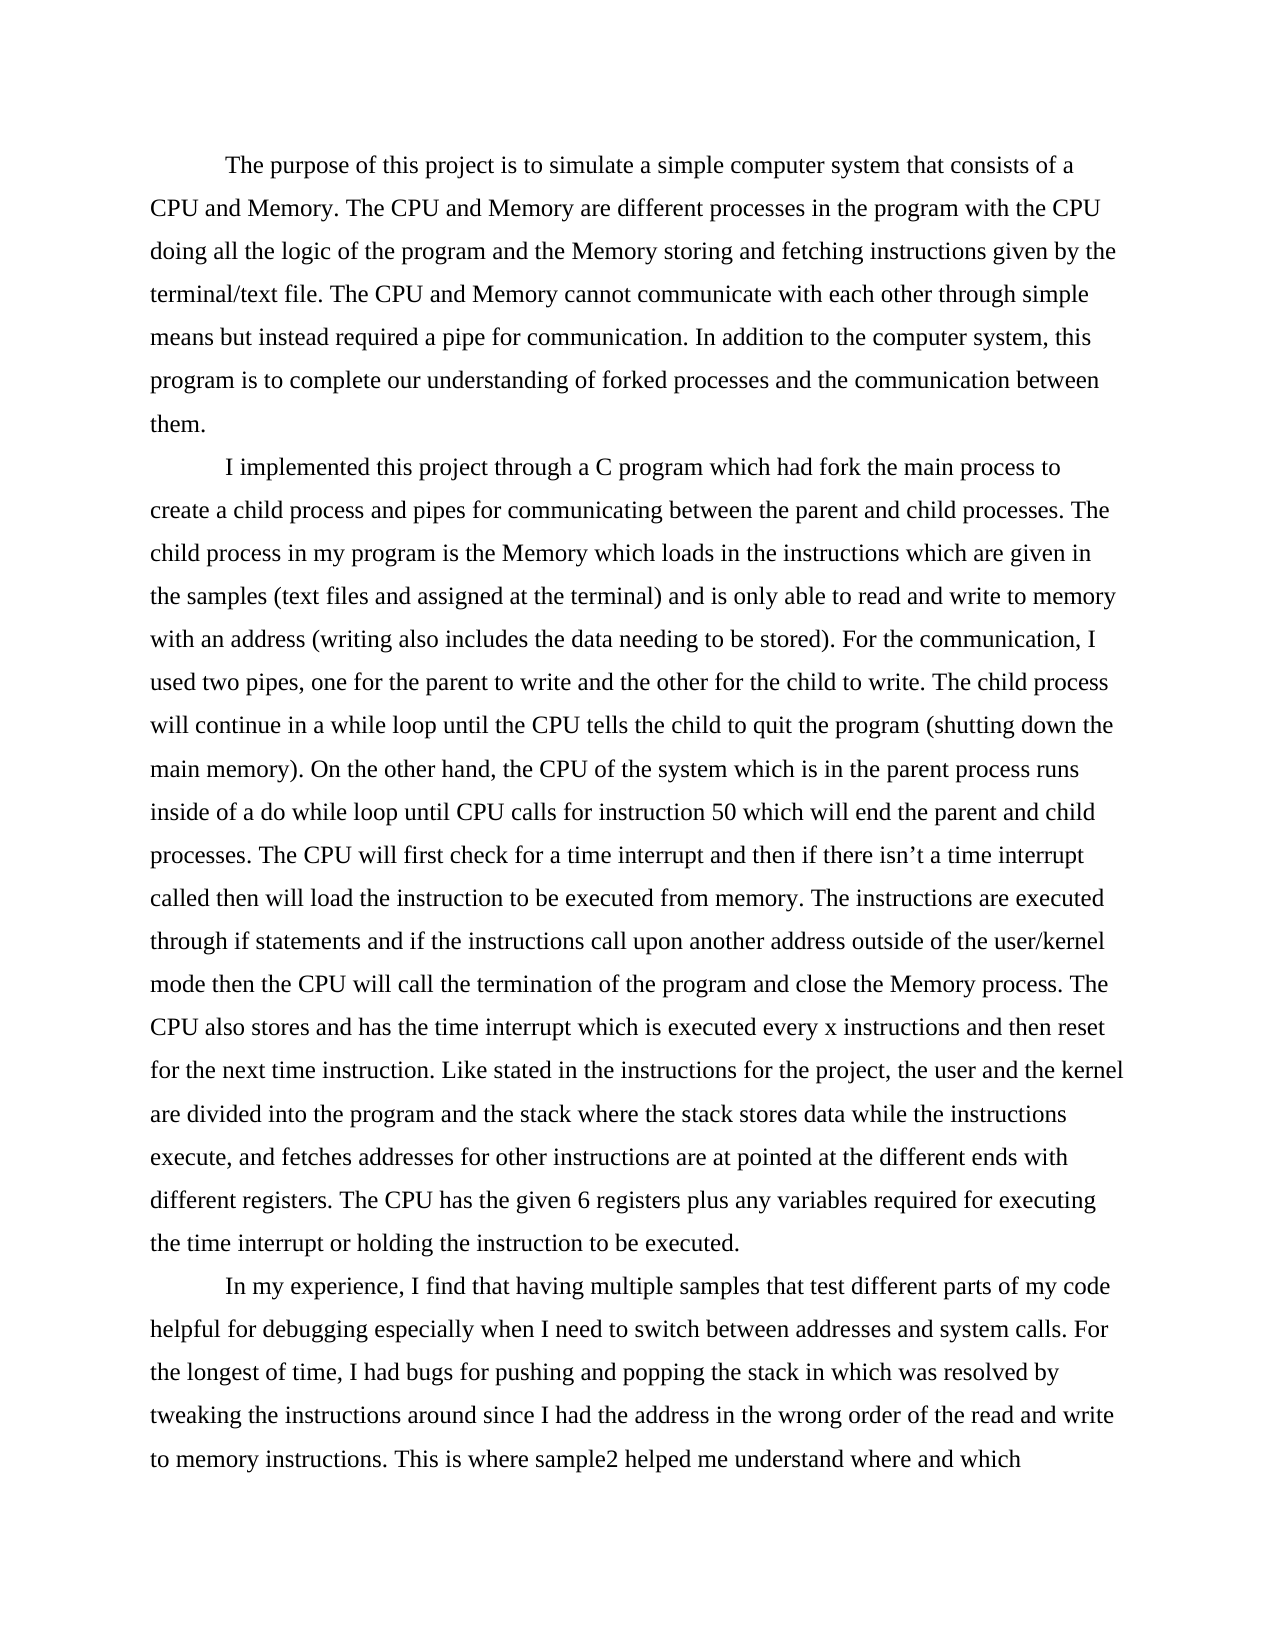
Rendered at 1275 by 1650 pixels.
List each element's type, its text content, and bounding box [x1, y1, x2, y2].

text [150, 1271, 1125, 1472]
text The purpose of this project is to simulate a simple computer system that consists of a CPU and Memory. The CPU and Memory are different processes in the program with the CPU doing all the logic of the program and the Memory storing and fetching instructions given by the terminal/text file. The CPU and Memory cannot communicate with each other through simple means but instead required a pipe for communication. In addition to the computer system, this program is to complete our understanding of forked processes and the communication between them. [150, 150, 1125, 437]
text I implemented this project through a C program which had fork the main process to create a child process and pipes for communicating between the parent and child processes. The child process in my program is the Memory which loads in the instructions which are given in the samples (text files and assigned at the terminal) and is only able to read and write to memory with an address (writing also includes the data needing to be stored). For the communication, I used two pipes, one for the parent to write and the other for the child to write. The child process will continue in a while loop until the CPU tells the child to quit the program (shutting down the main memory). On the other hand, the CPU of the system which is in the parent process runs inside of a do while loop until CPU calls for instruction 50 which will end the parent and child processes. The CPU will first check for a time interrupt and then if there isn’t a time interrupt called then will load the instruction to be executed from memory. The instructions are executed through if statements and if the instructions call upon another address outside of the user/kernel mode then the CPU will call the termination of the program and close the Memory process. The CPU also stores and has the time interrupt which is executed every x instructions and then reset for the next time instruction. Like stated in the instructions for the project, the user and the kernel are divided into the program and the stack where the stack stores data while the instructions execute, and fetches addresses for other instructions are at pointed at the different ends with different registers. The CPU has the given 6 registers plus any variables required for executing the time interrupt or holding the instruction to be executed. [150, 452, 1125, 1257]
